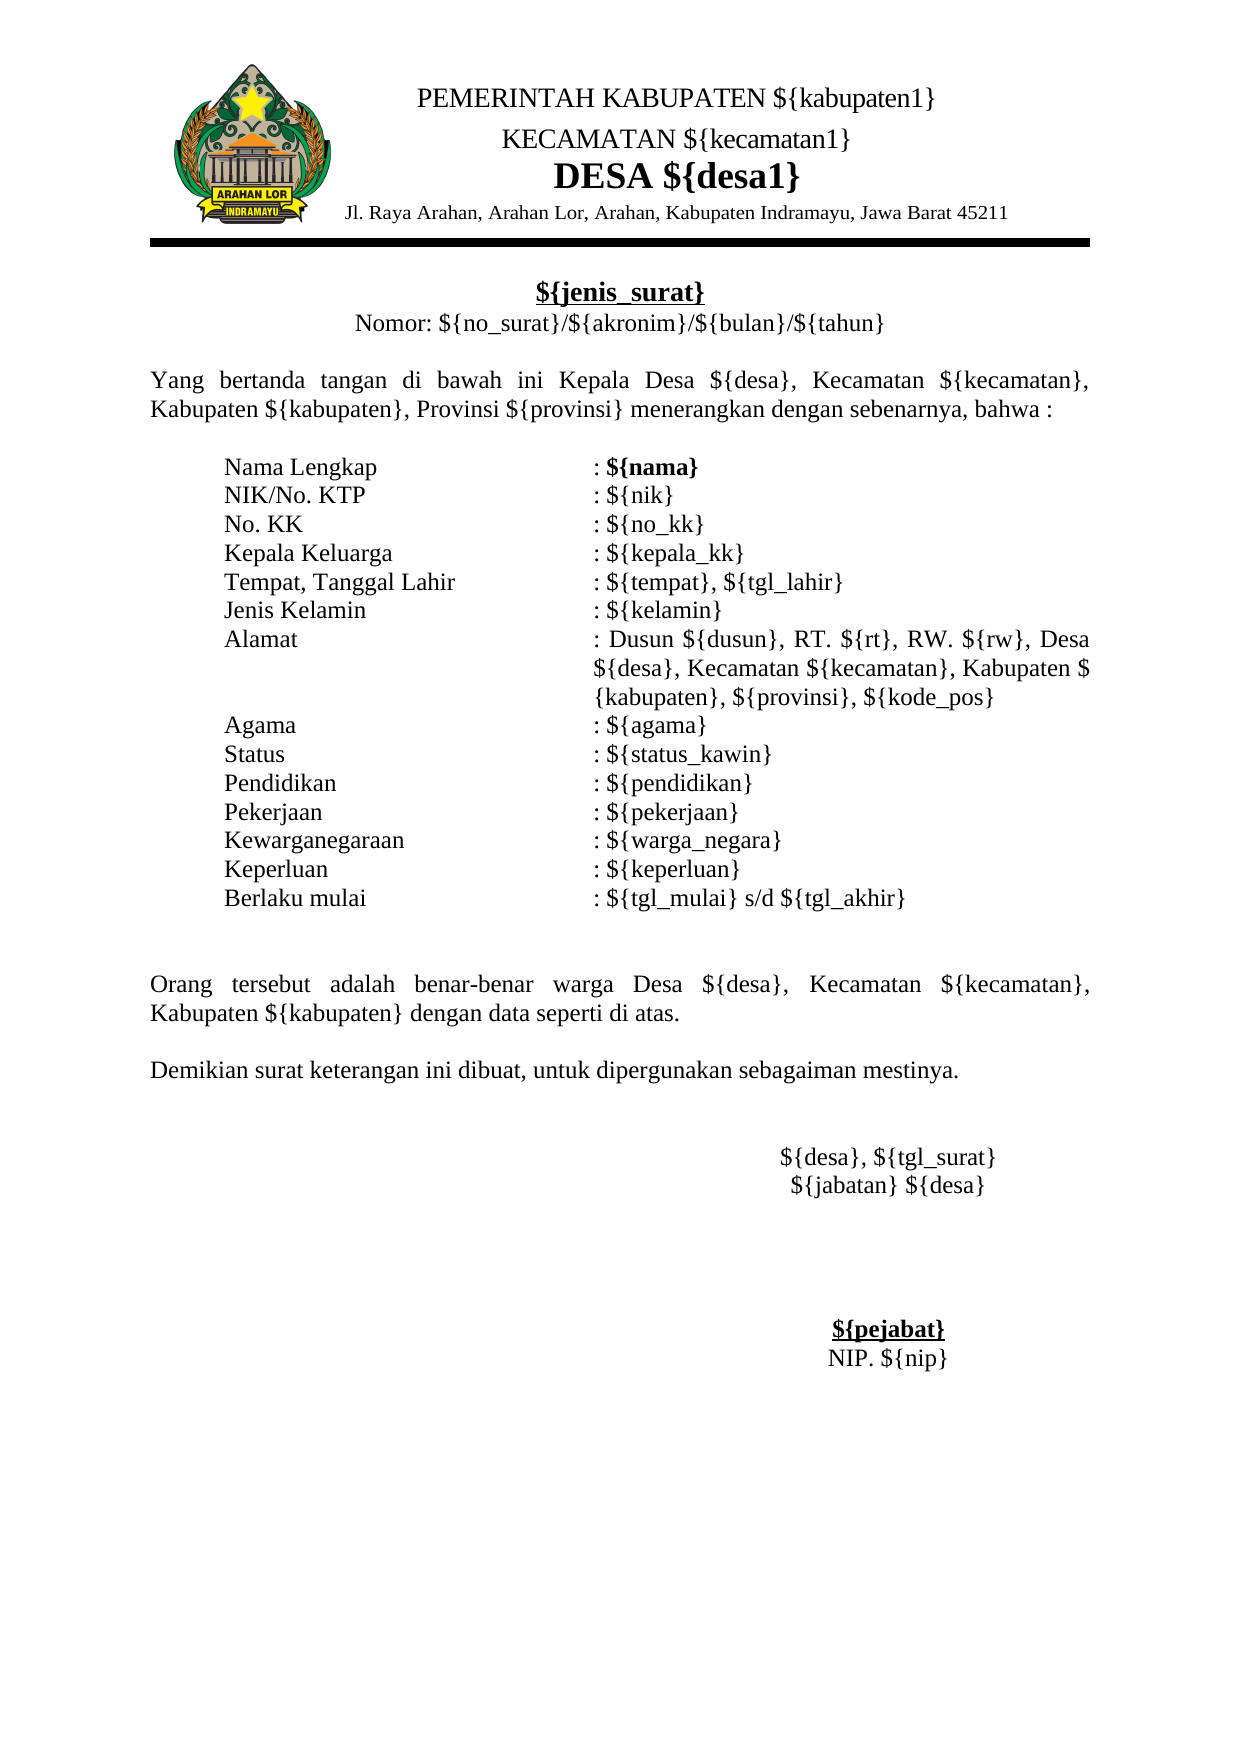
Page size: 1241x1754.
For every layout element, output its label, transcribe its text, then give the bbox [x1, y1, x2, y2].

text NIK/No. KTP : ${nik} [150, 480, 1090, 509]
text Alamat : Dusun ${dusun}, RT. ${rt}, RW. ${rw}, Desa ${desa}, Kecamatan ${kecamatan}, Kabupaten ${kabupaten}, ${provinsi}, ${kode_pos} [150, 624, 1090, 710]
text Yang bertanda tangan di bawah ini Kepala Desa ${desa}, Kecamatan ${kecamatan}, Kabupaten ${kabupaten}, Provinsi ${provinsi} menerangkan dengan sebenarnya, bahwa : [150, 365, 1090, 452]
text Status : ${status_kawin} [150, 739, 1090, 768]
text Jenis Kelamin : ${kelamin} [150, 595, 1090, 624]
text Kepala Keluarga : ${kepala_kk} [150, 538, 1090, 567]
subtitle ${jenis_surat} [150, 275, 1090, 308]
text Nomor: ${no_surat}/${akronim}/${bulan}/${tahun} [150, 308, 1090, 337]
picture [172, 64, 333, 225]
text Agama : ${agama} [150, 710, 1090, 739]
text Demikian surat keterangan ini dibuat, untuk dipergunakan sebagaiman mestinya. [150, 1055, 1090, 1084]
text Tempat, Tanggal Lahir : ${tempat}, ${tgl_lahir} [150, 567, 1090, 595]
text ${pejabat} [150, 1314, 1090, 1343]
text Kewarganegaraan : ${warga_negara} [150, 825, 1090, 854]
text ${desa}, ${tgl_surat} [150, 1142, 1090, 1170]
text Berlaku mulai : ${tgl_mulai} s/d ${tgl_akhir} [150, 883, 1090, 912]
text Nama Lengkap : ${nama} [150, 452, 1090, 480]
text Pekerjaan : ${pekerjaan} [150, 797, 1090, 825]
text Keperluan : ${keperluan} [150, 854, 1090, 883]
text Orang tersebut adalah benar-benar warga Desa ${desa}, Kecamatan ${kecamatan}, Kabupaten ${kabupaten} dengan data seperti di atas. [150, 969, 1090, 1027]
text ${jabatan} ${desa} [150, 1170, 1090, 1199]
text NIP. ${nip} [150, 1343, 1090, 1372]
text Pendidikan : ${pendidikan} [150, 768, 1090, 797]
text No. KK : ${no_kk} [150, 509, 1090, 538]
